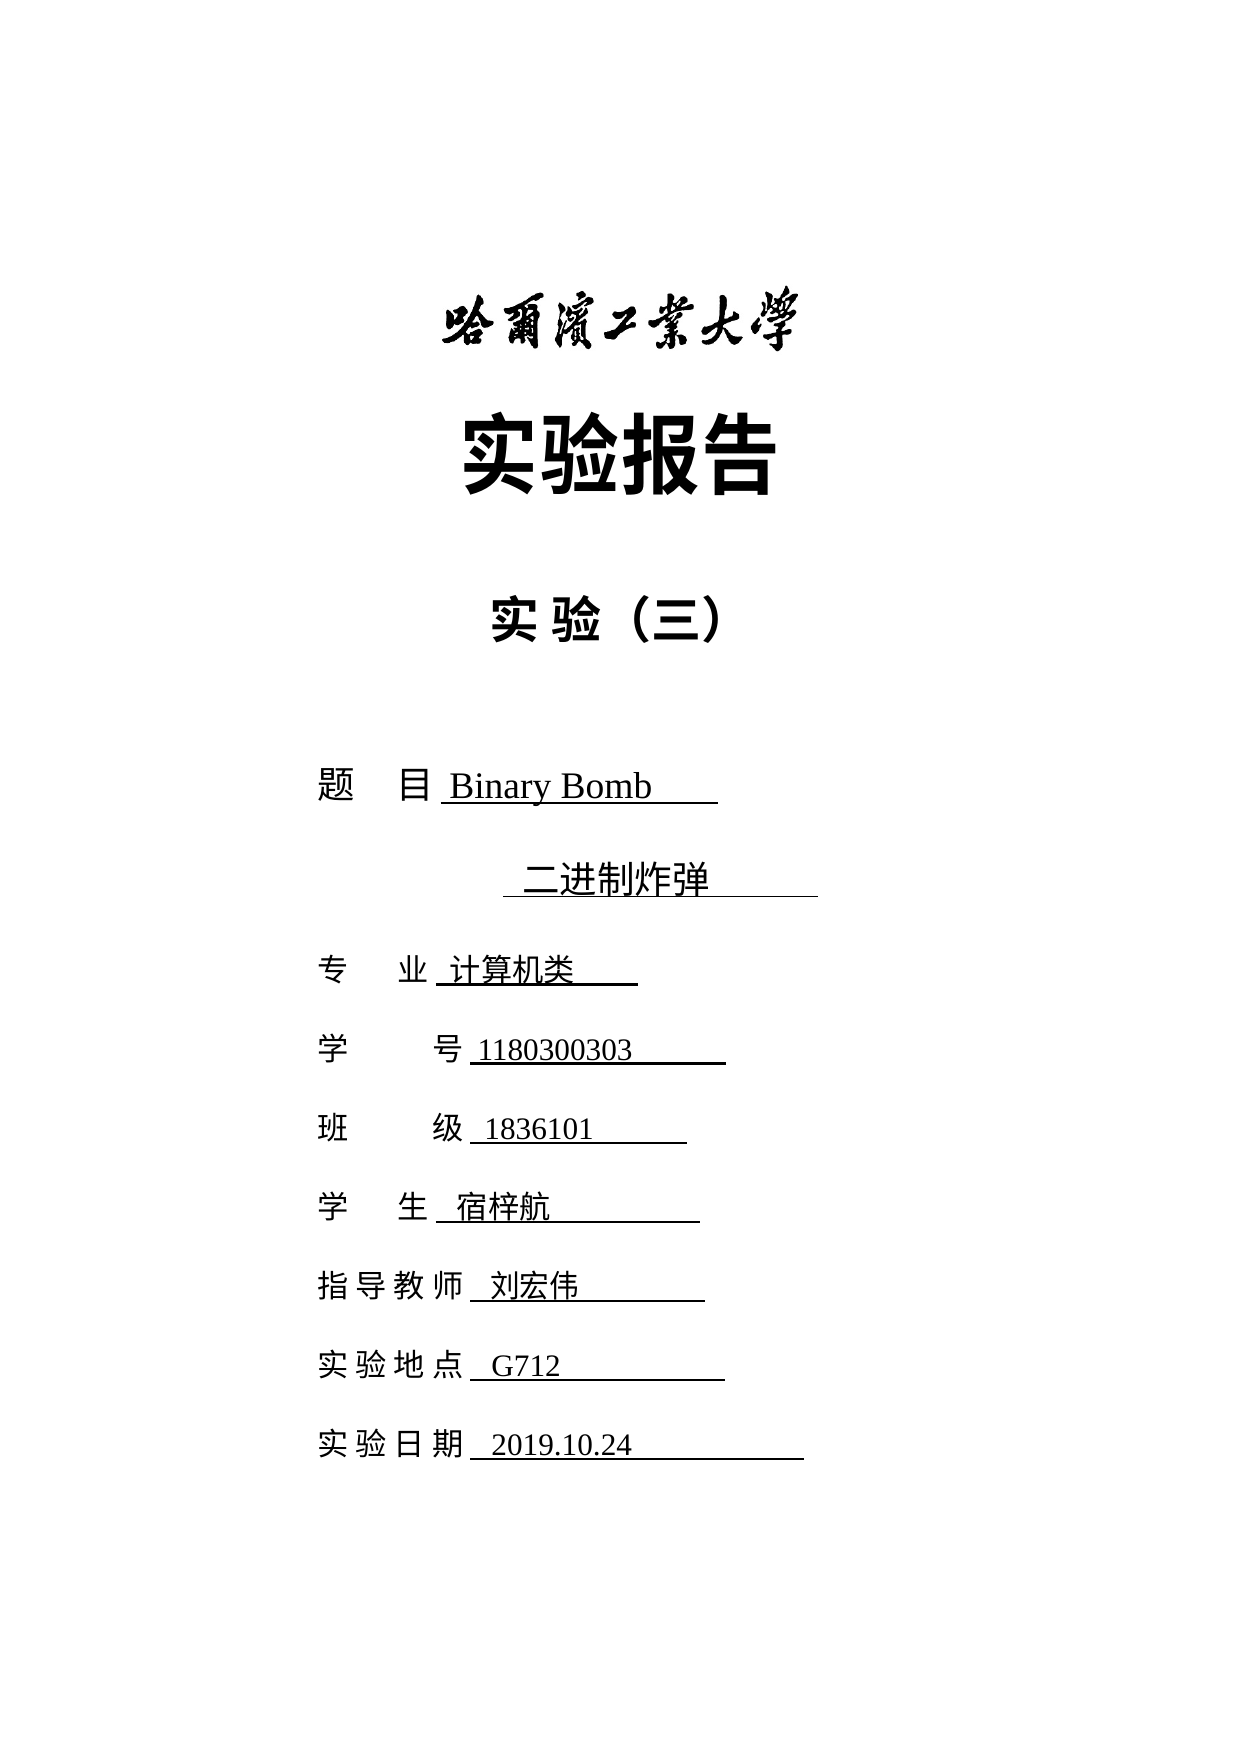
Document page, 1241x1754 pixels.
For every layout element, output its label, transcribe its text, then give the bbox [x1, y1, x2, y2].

text 题 目 Binary Bomb [177, 755, 1063, 809]
text 指 导 教 师 刘宏伟 [177, 1261, 1063, 1306]
text 学 号 1180300303 [177, 1024, 1063, 1069]
text 学 生 宿梓航 [177, 1182, 1063, 1227]
text 专 业 计算机类 [177, 945, 1063, 990]
text 实验报告 [177, 386, 1063, 513]
picture [431, 284, 809, 355]
text 班 级 1836101 [177, 1103, 1063, 1148]
text 实 验 地 点 G712 [177, 1340, 1063, 1385]
text 实 验（三） [177, 581, 1063, 653]
text 实 验 日 期 2019.10.24 [177, 1419, 1063, 1464]
text 二进制炸弹 [177, 850, 1063, 904]
